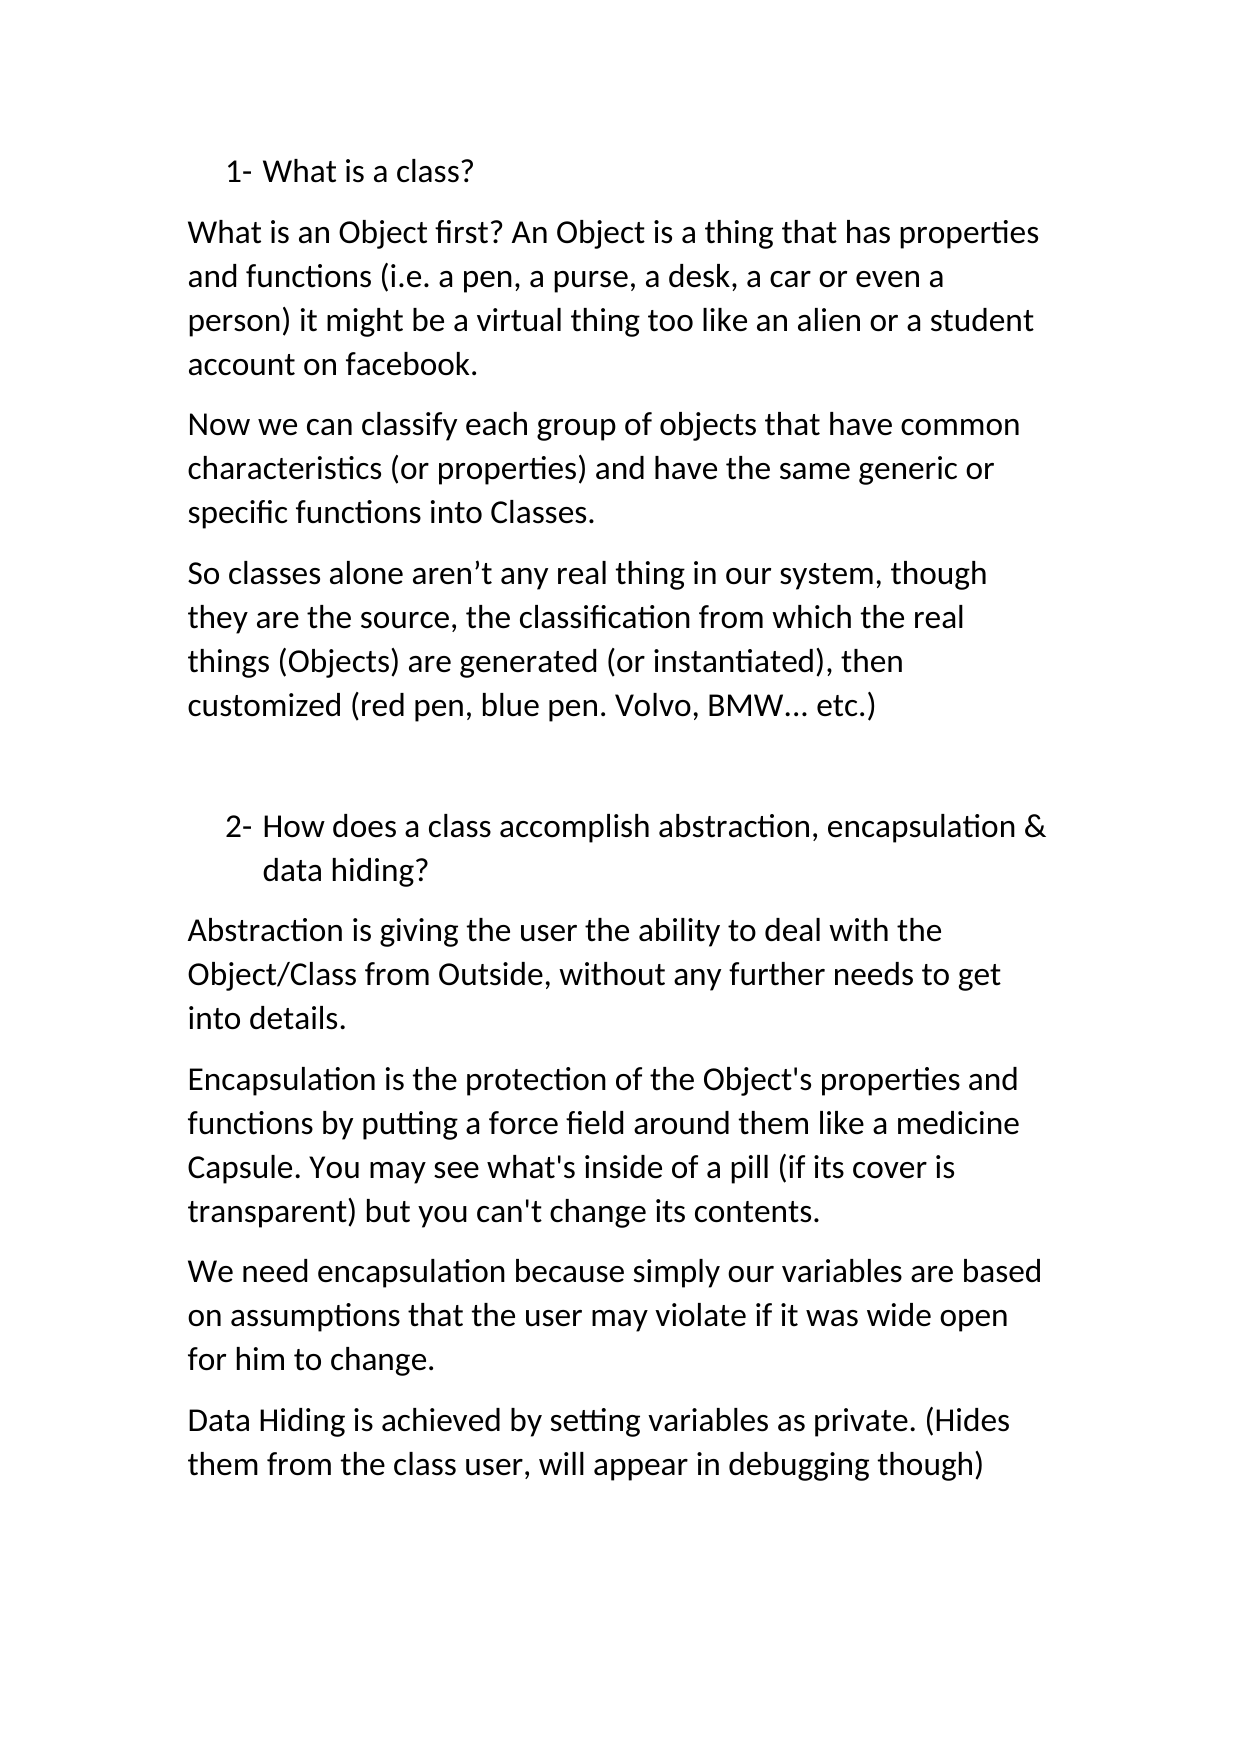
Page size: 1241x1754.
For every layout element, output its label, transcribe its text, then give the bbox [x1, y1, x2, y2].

text Abstraction is giving the user the ability to deal with the Object/Class from Outside, without any further needs to get into details. [187, 909, 1053, 1038]
text What is an Object first? An Object is a thing that has properties and functions (i.e. a pen, a purse, a desk, a car or even a person) it might be a virtual thing too like an alien or a student account on facebook. [187, 211, 1053, 383]
text Now we can classify each group of objects that have common characteristics (or properties) and have the same generic or specific functions into Classes. [187, 403, 1053, 532]
text We need encapsulation because simply our variables are based on assumptions that the user may violate if it was wide open for him to change. [187, 1250, 1053, 1379]
list What is a class? [225, 150, 1053, 191]
text Data Hiding is achieved by setting variables as private. (Hides them from the class user, will appear in debugging though) [187, 1399, 1053, 1484]
list How does a class accomplish abstraction, encapsulation & data hiding? [225, 805, 1053, 889]
text So classes alone aren’t any real thing in our system, though they are the source, the classification from which the real things (Objects) are generated (or instantiated), then customized (red pen, blue pen. Volvo, BMW... etc.) [187, 552, 1053, 724]
text Encapsulation is the protection of the Object's properties and functions by putting a force field around them like a medicine Capsule. You may see what's inside of a pill (if its cover is transparent) but you can't change its contents. [187, 1058, 1053, 1231]
